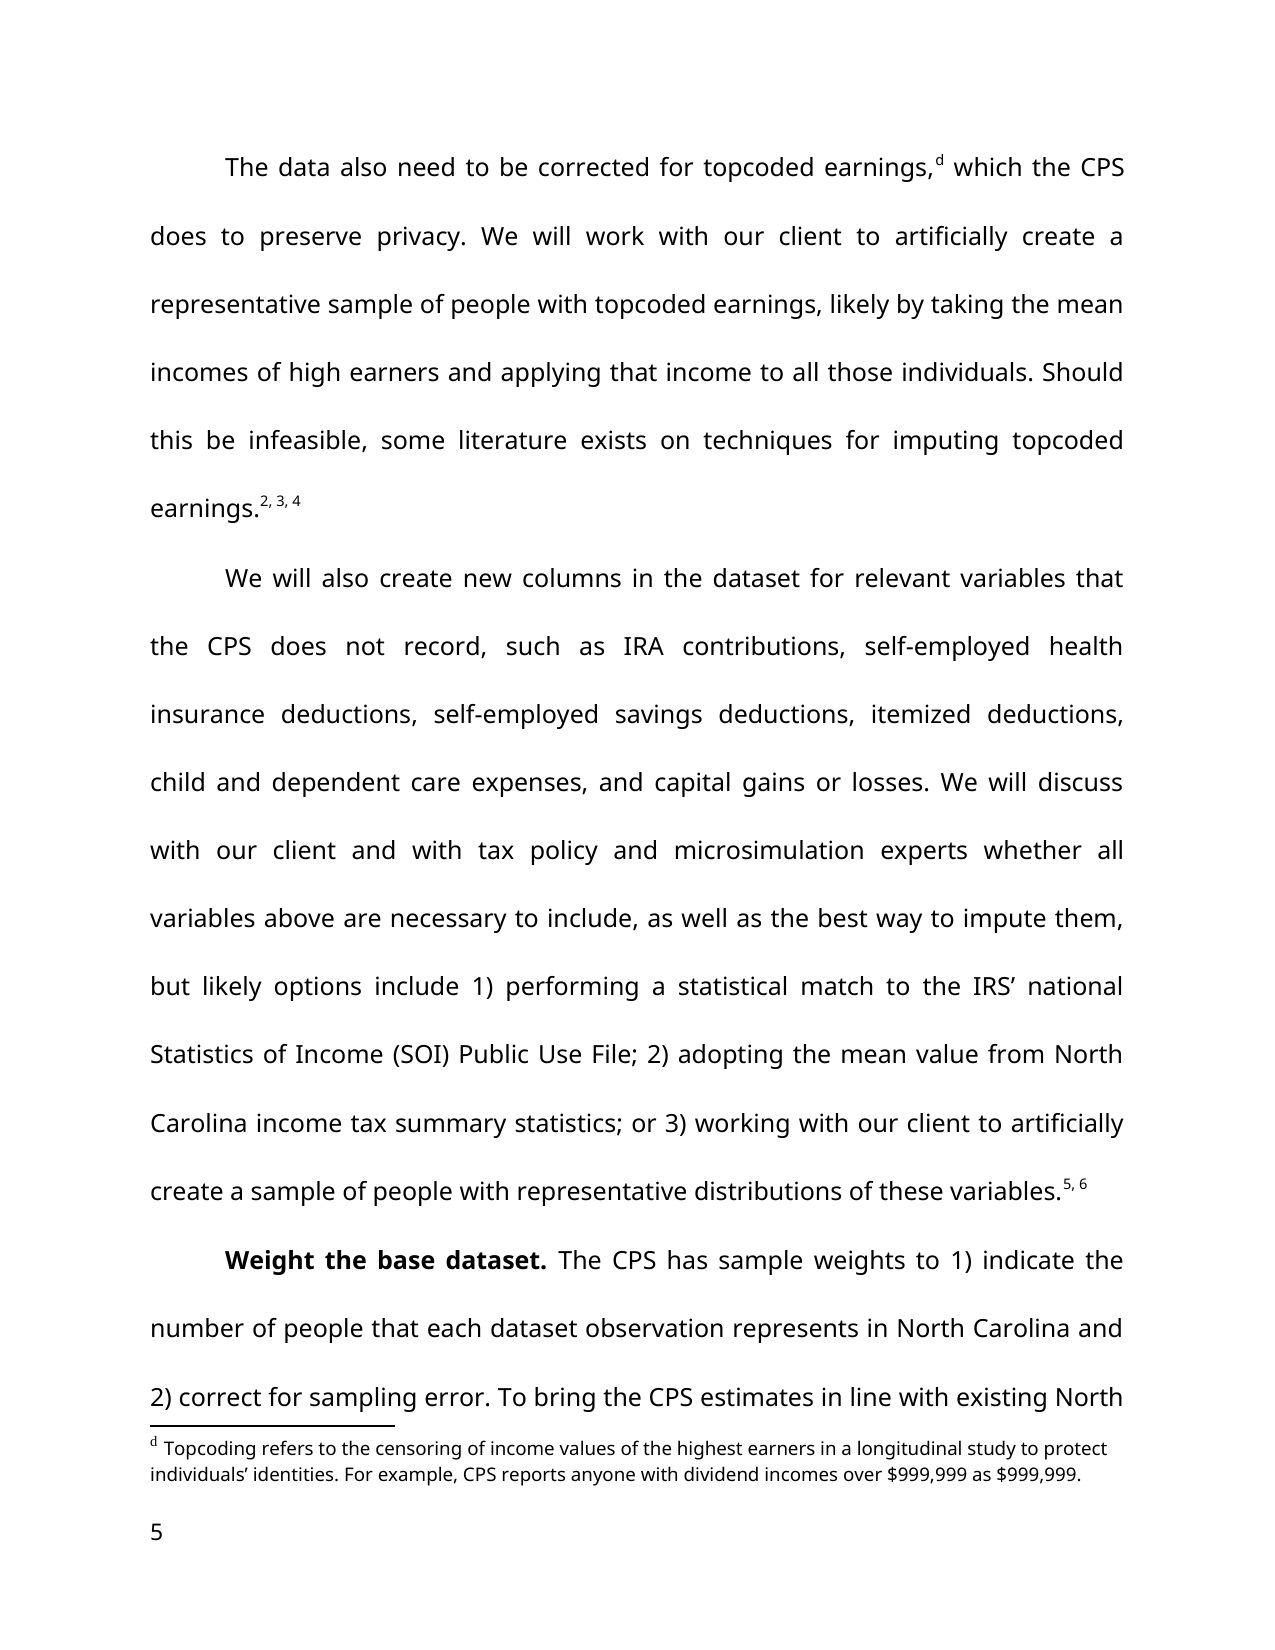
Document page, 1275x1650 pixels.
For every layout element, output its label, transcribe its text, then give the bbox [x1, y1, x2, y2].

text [150, 1243, 1125, 1413]
text We will also create new columns in the dataset for relevant variables that the CPS does not record, such as IRA contributions, self-employed health insurance deductions, self-employed savings deductions, itemized deductions, child and dependent care expenses, and capital gains or losses. We will discuss with our client and with tax policy and microsimulation experts whether all variables above are necessary to include, as well as the best way to impute them, but likely options include 1) performing a statistical match to the IRS’ national Statistics of Income (SOI) Public Use File; 2) adopting the mean value from North Carolina income tax summary statistics; or 3) working with our client to artificially create a sample of people with representative distributions of these variables., [150, 560, 1125, 1207]
text The data also need to be corrected for topcoded earnings, which the CPS does to preserve privacy. We will work with our client to artificially create a representative sample of people with topcoded earnings, likely by taking the mean incomes of high earners and applying that income to all those individuals. Should this be infeasible, some literature exists on techniques for imputing topcoded earnings., , [150, 150, 1125, 525]
